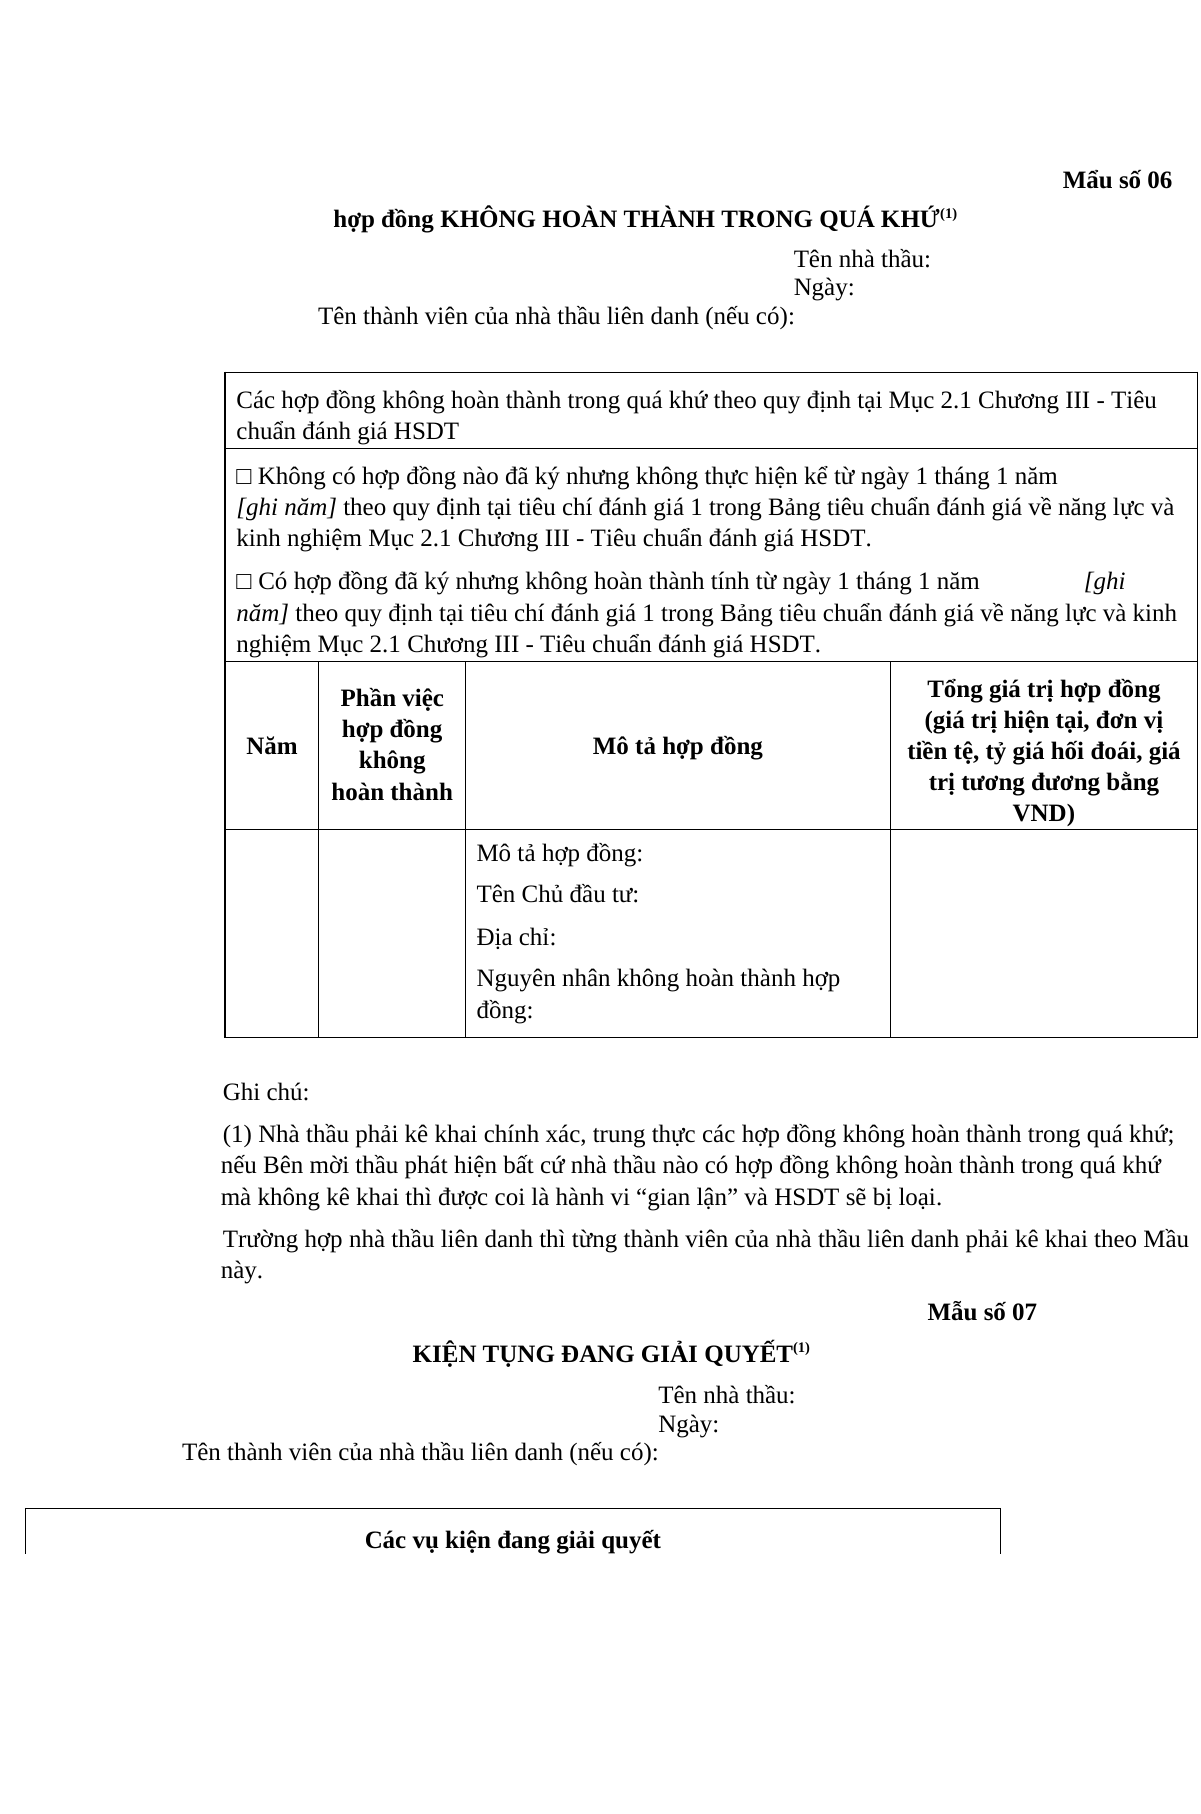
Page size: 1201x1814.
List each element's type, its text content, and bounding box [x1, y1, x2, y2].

text Ghi chú: [221, 1077, 1197, 1106]
text Tên thành viên của nhà thầu liên danh (nếu có): [25, 1437, 1197, 1466]
table_header Các hợp đồng không hoàn thành trong quá khứ theo quy định tại Mục 2.1 Chương III - Tiêu chuẩn đánh giá HSDT [226, 373, 1197, 448]
table_cell Năm [226, 662, 318, 829]
text Ngày: [793, 272, 1197, 301]
table_cell [891, 830, 1197, 1037]
text Mẫu số 07 [25, 1297, 1037, 1326]
text Tên thành viên của nhà thầu liên danh (nếu có): [25, 301, 1172, 330]
table_cell [226, 830, 318, 1037]
text Ngày: [658, 1409, 1197, 1437]
table_cell Phần việc hợp đồng không hoàn thành [319, 662, 465, 829]
text Trường hợp nhà thầu liên danh thì từng thành viên của nhà thầu liên danh phải kê khai theo Mầu này. [221, 1224, 1197, 1284]
text hợp đồng KHÔNG HOÀN THÀNH TRONG QUÁ KHỨ(1) [333, 204, 1197, 233]
table_cell [319, 830, 465, 1037]
table_cell Không có hợp đồng nào đã ký nhưng không thực hiện kể từ ngày 1 tháng 1 năm [ghi năm] theo quy định tại tiêu chí đánh giá 1 trong Bảng tiêu chuẩn đánh giá về năng lực và kinh nghiệm Mục 2.1 Chương III - Tiêu chuẩn đánh giá HSDT. Có hợp đồng đã ký nhưng không hoàn thành tính từ ngày 1 tháng 1 năm [ghi năm] theo quy định tại tiêu chí đánh giá 1 trong Bảng tiêu chuẩn đánh giá về năng lực và kinh nghiệm Mục 2.1 Chương III - Tiêu chuẩn đánh giá HSDT. [226, 449, 1197, 661]
table_header Các vụ kiện đang giải quyết [26, 1509, 1000, 1554]
table_cell Mô tả hợp đồng: Tên Chủ đầu tư: Địa chỉ: Nguyên nhân không hoàn thành hợp đồng: [466, 830, 890, 1037]
text KIỆN TỤNG ĐANG GIẢI QUYẾT(1) [25, 1339, 1197, 1367]
text Tên nhà thầu: [793, 244, 1197, 272]
text Tên nhà thầu: [658, 1380, 1197, 1409]
text (1) Nhà thầu phải kê khai chính xác, trung thực các hợp đồng không hoàn thành trong quá khứ; nếu Bên mời thầu phát hiện bất cứ nhà thầu nào có hợp đồng không hoàn thành trong quá khứ mà không kê khai thì được coi là hành vi “gian lận” và HSDT sẽ bị loại. [221, 1119, 1197, 1211]
text Mẩu số 06 [25, 165, 1172, 194]
table_cell Mô tả hợp đồng [466, 662, 890, 829]
table_cell Tổng giá trị hợp đồng (giá trị hiện tại, đơn vị tiền tệ, tỷ giá hối đoái, giá trị tương đương bằng VND) [891, 662, 1197, 829]
